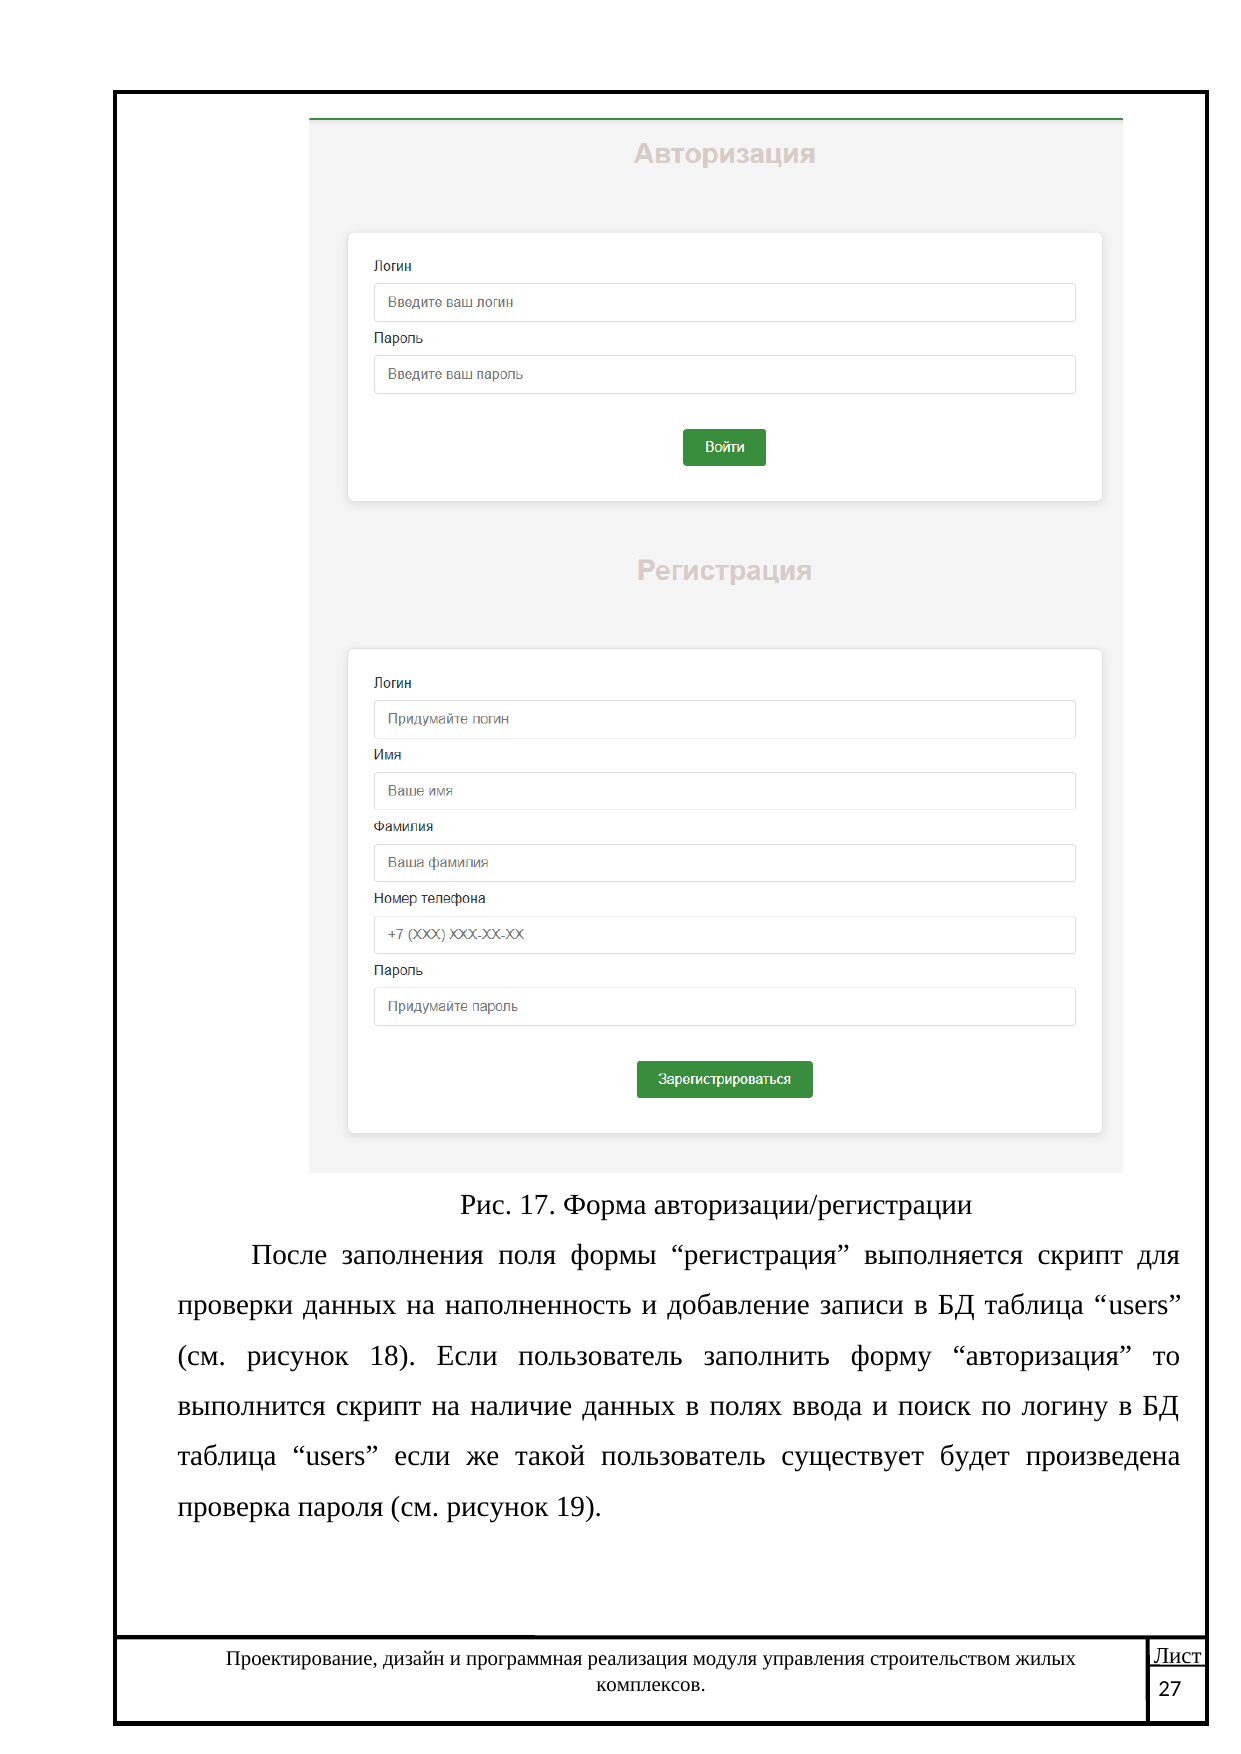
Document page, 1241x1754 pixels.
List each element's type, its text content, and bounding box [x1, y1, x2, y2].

picture [309, 118, 1123, 1173]
text Риc. 17. Форма авторизации/регистрации [177, 1187, 1181, 1220]
text После заполнения поля формы “регистрация” выполняется скрипт для проверки данных на наполненность и добавление записи в БД таблица “users” (см. рисунок 18). Если пользователь заполнить форму “авторизация” то выполнится скрипт на наличие данных в полях ввода и поиск по логину в БД таблица “users” если же такой пользователь существует будет произведена проверка пароля (см. рисунок 19). [177, 1237, 1181, 1522]
